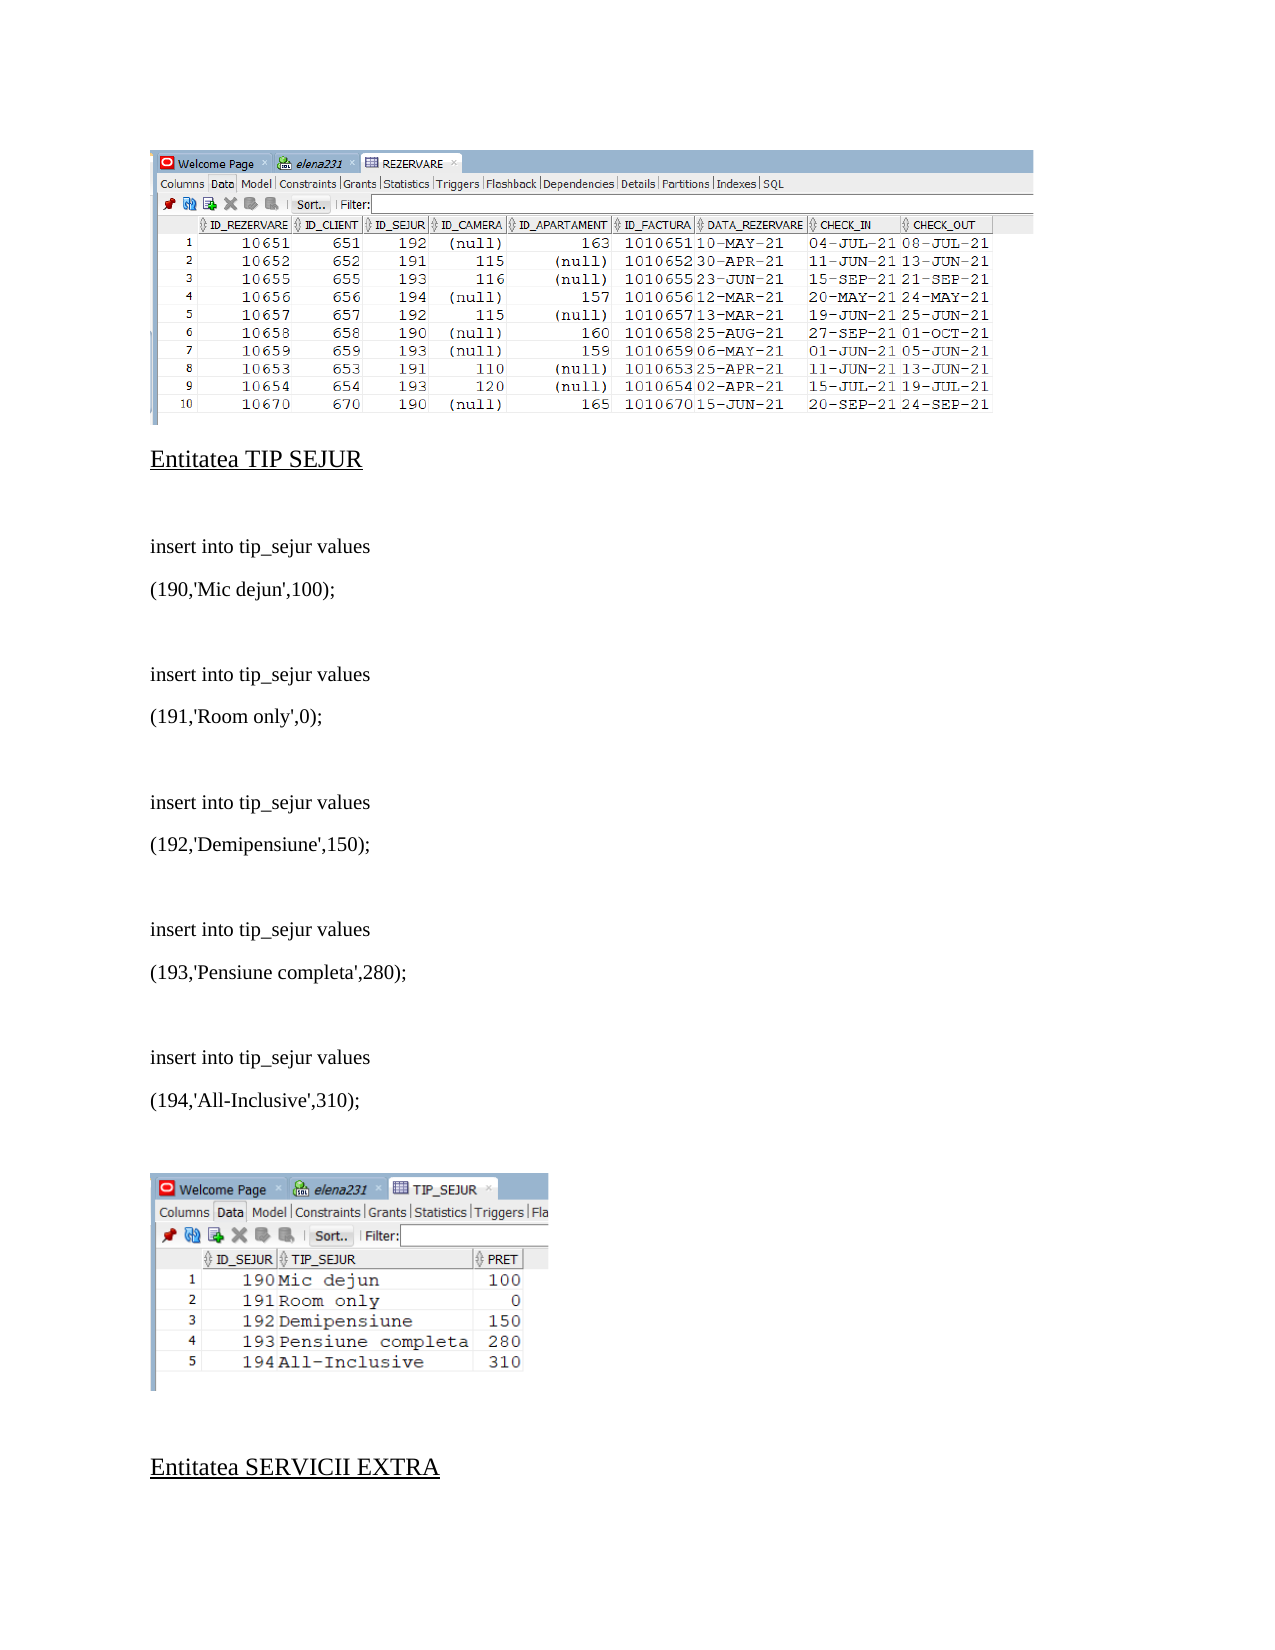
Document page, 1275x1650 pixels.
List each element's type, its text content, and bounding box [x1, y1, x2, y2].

text (192,'Demipensiune',150); [150, 832, 1125, 856]
picture [150, 1173, 549, 1391]
text (193,'Pensiune completa',280); [150, 960, 1125, 984]
text insert into tip_sejur values [150, 1045, 1125, 1069]
text Entitatea SERVICII EXTRA [150, 1452, 1125, 1481]
text Entitatea TIP SEJUR [150, 444, 1125, 472]
text insert into tip_sejur values [150, 917, 1125, 941]
text insert into tip_sejur values [150, 789, 1125, 814]
text (190,'Mic dejun',100); [150, 577, 1125, 601]
picture [150, 150, 1034, 425]
text (191,'Room only',0); [150, 704, 1125, 728]
text insert into tip_sejur values [150, 534, 1125, 558]
text (194,'All-Inclusive',310); [150, 1088, 1125, 1112]
text insert into tip_sejur values [150, 662, 1125, 686]
